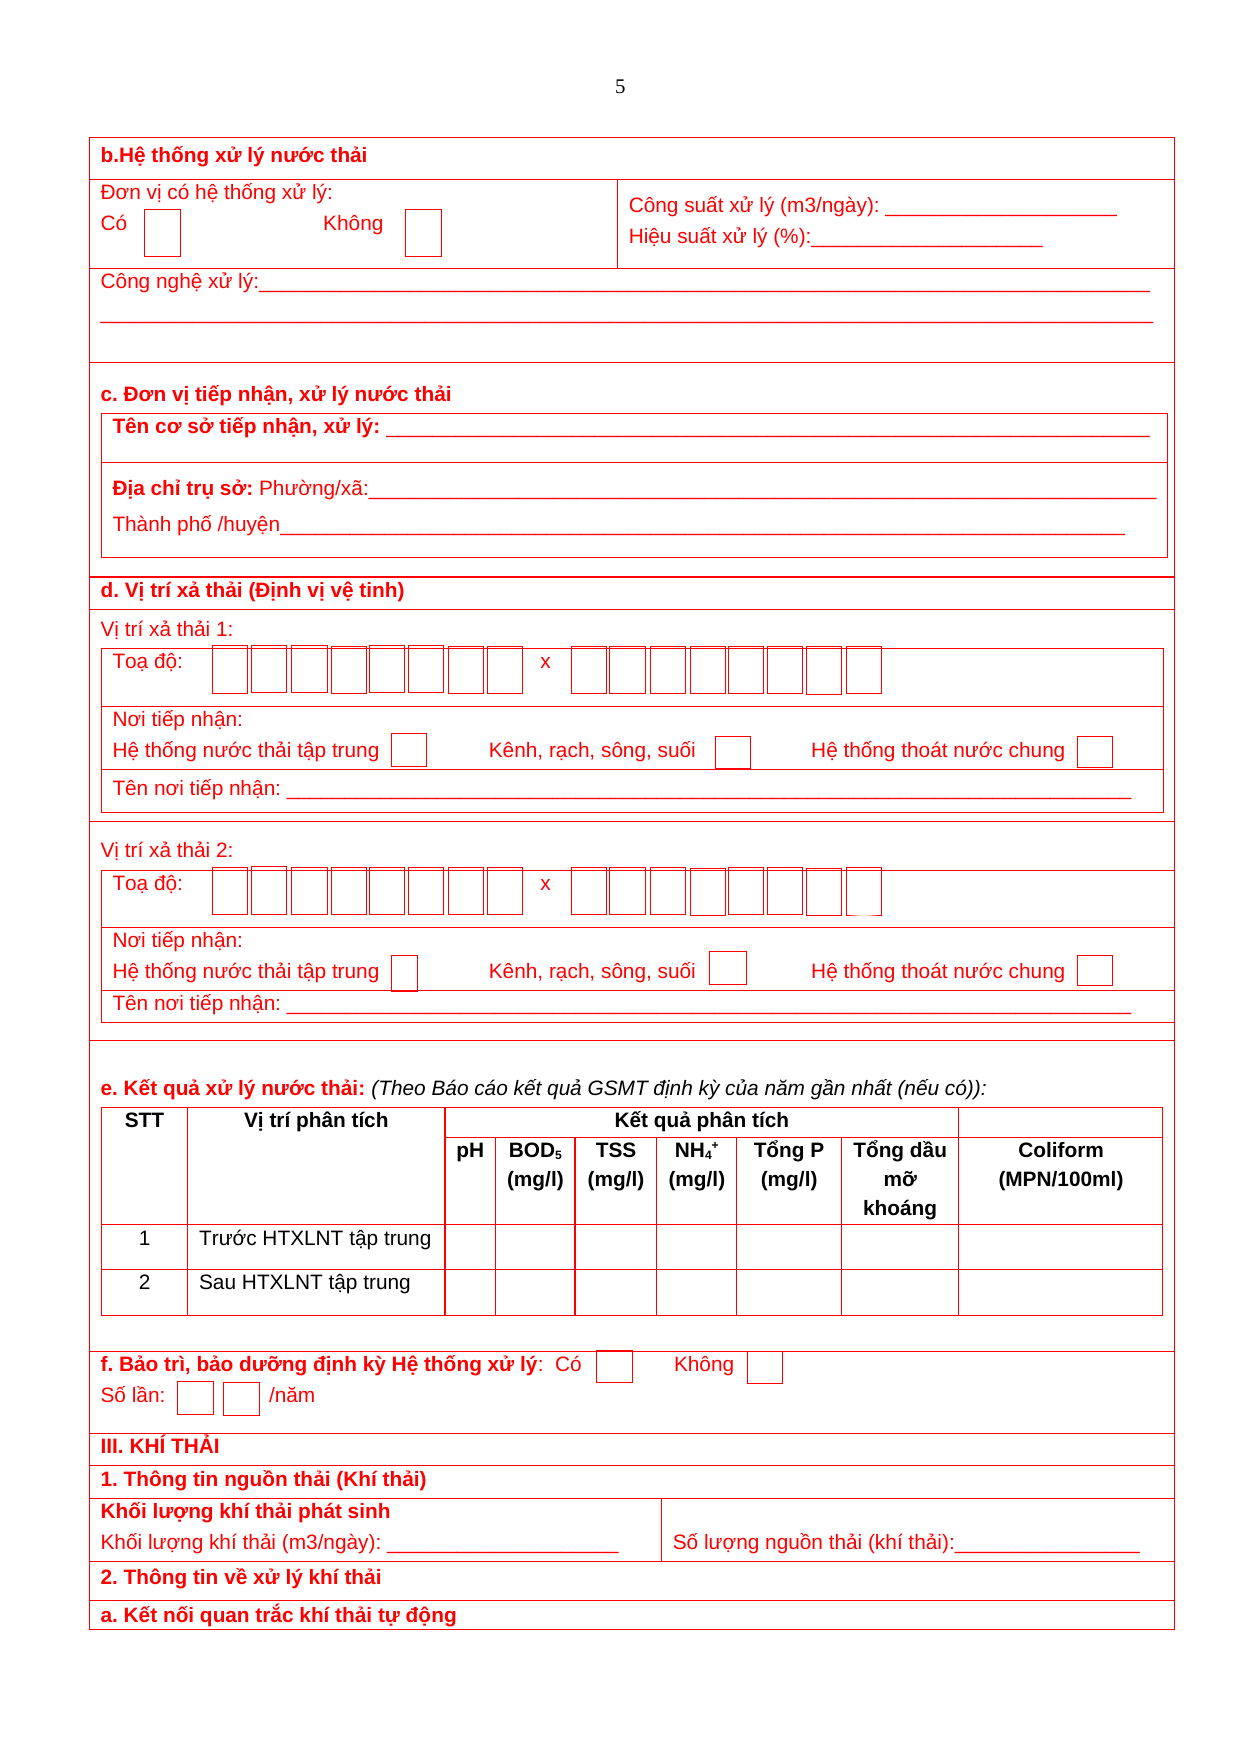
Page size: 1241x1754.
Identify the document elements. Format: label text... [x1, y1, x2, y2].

table_cell Vị trí xả thải 2: [90, 822, 1174, 1040]
table_cell Khối lượng khí thải phát sinh Khối lượng khí thải (m3/ngày): ____________________ [90, 1499, 661, 1561]
table_cell a. Kết nối quan trắc khí thải tự động [90, 1601, 1174, 1629]
table_cell 2. Thông tin về xử lý khí thải [90, 1562, 1174, 1599]
table_cell Công nghệ xử lý:_____________________________________________________________________________ ___________________________________________________________________________________________ [90, 269, 1174, 362]
table_cell c. Đơn vị tiếp nhận, xử lý nước thải [90, 363, 1174, 576]
table_cell III. KHÍ THẢI [90, 1434, 1174, 1465]
table_cell e. Kết quả xử lý nước thải: (Theo Báo cáo kết quả GSMT định kỳ của năm gần nhất (nếu có)): [90, 1041, 1174, 1351]
table_cell Số lượng nguồn thải (khí thải):________________ [662, 1499, 1174, 1561]
table_cell f. Bảo trì, bảo dưỡng định kỳ Hệ thống xử lý: Có Không Số lần: /năm [90, 1352, 1174, 1433]
table_cell b.Hệ thống xử lý nước thải [90, 138, 1174, 179]
table_cell 1. Thông tin nguồn thải (Khí thải) [90, 1466, 1174, 1497]
table_cell Đơn vị có hệ thống xử lý: Có Không [90, 180, 617, 268]
table_cell d. Vị trí xả thải (Định vị vệ tinh) [90, 578, 1174, 608]
table_cell Vị trí xả thải 1: [90, 610, 1174, 821]
table_cell Công suất xử lý (m3/ngày): ____________________ Hiệu suất xử lý (%):____________________ [618, 180, 1174, 268]
